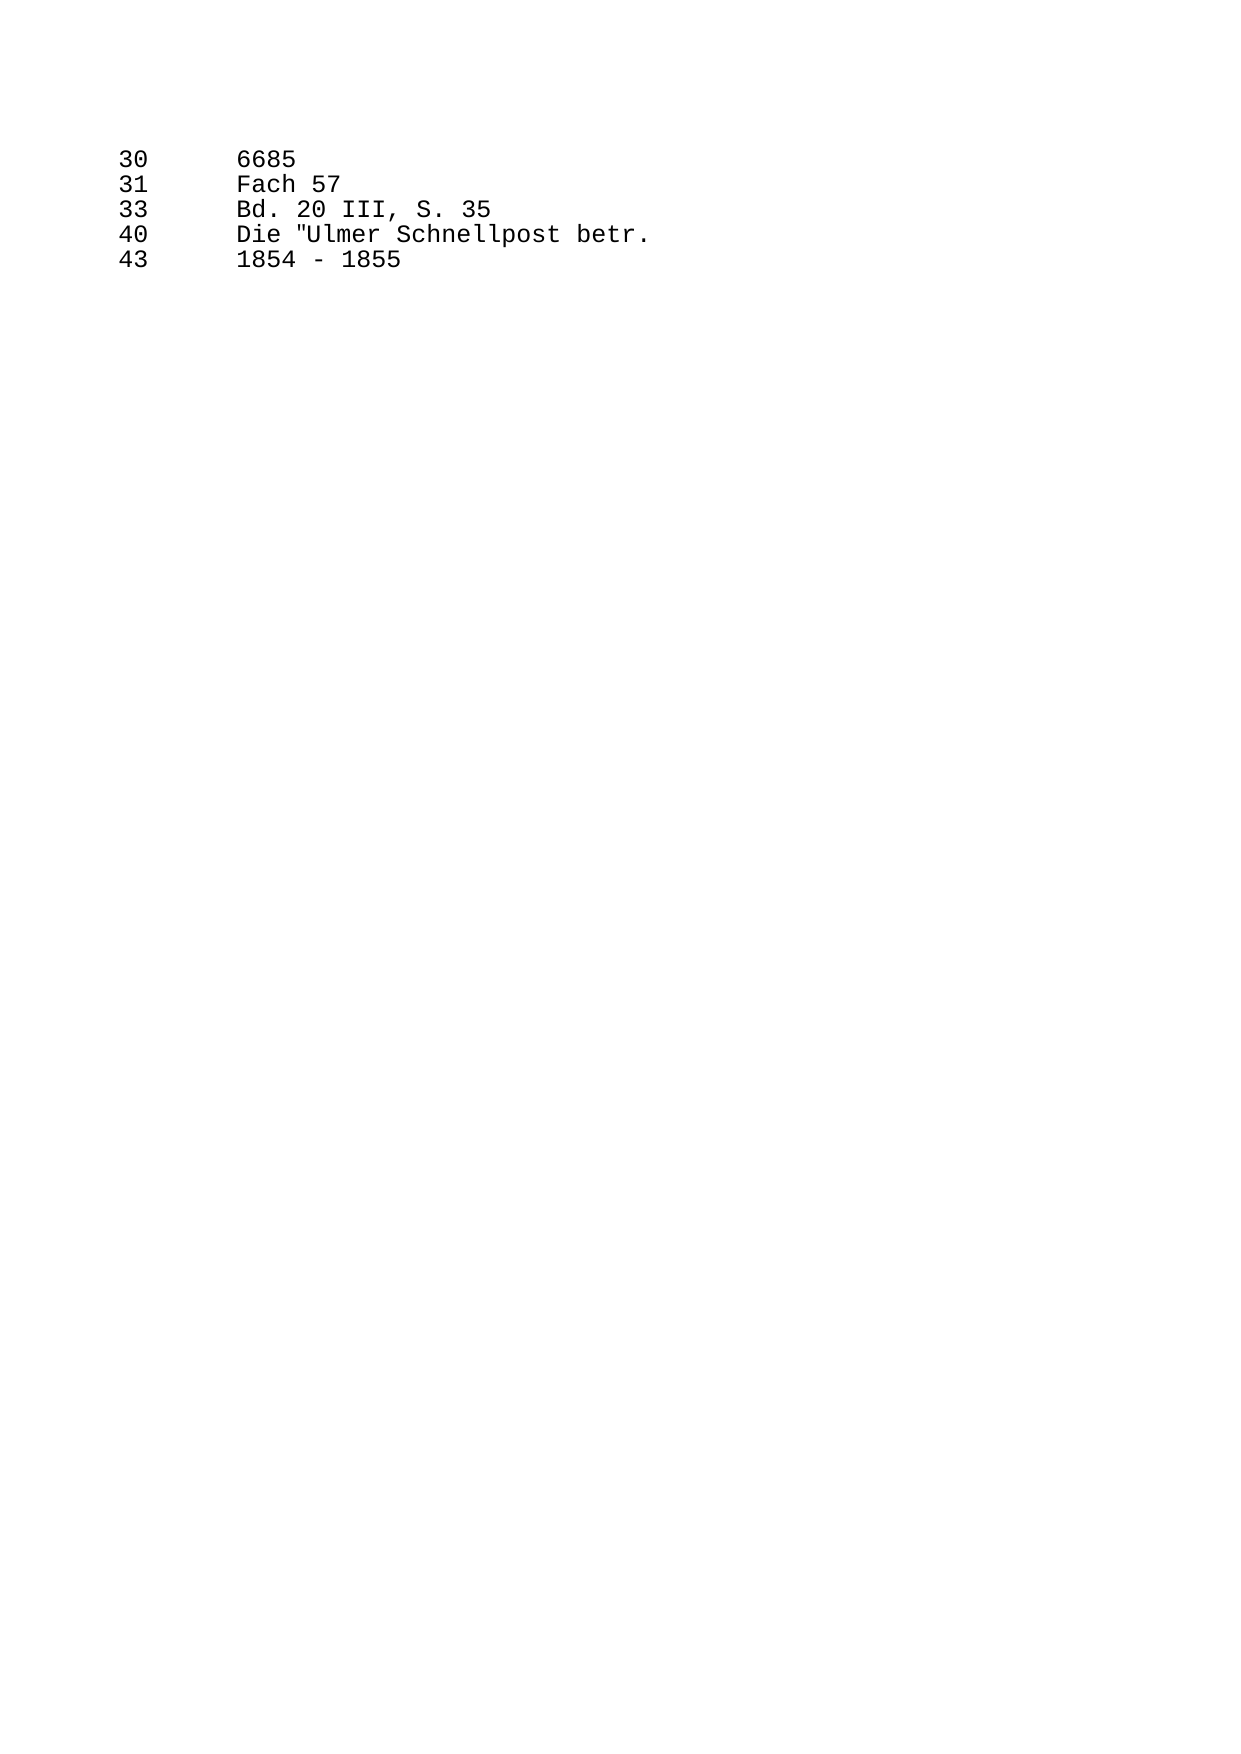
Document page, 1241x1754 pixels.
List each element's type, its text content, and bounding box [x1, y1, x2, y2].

text 30 6685 [118, 148, 1122, 173]
text 43 1854 - 1855 [118, 248, 1122, 273]
text 33 Bd. 20 III, S. 35 [118, 198, 1122, 223]
text 40 Die "t[Ulmer Schnellpost]t betr. [118, 223, 1122, 248]
text 31 Fach 57 [118, 173, 1122, 198]
